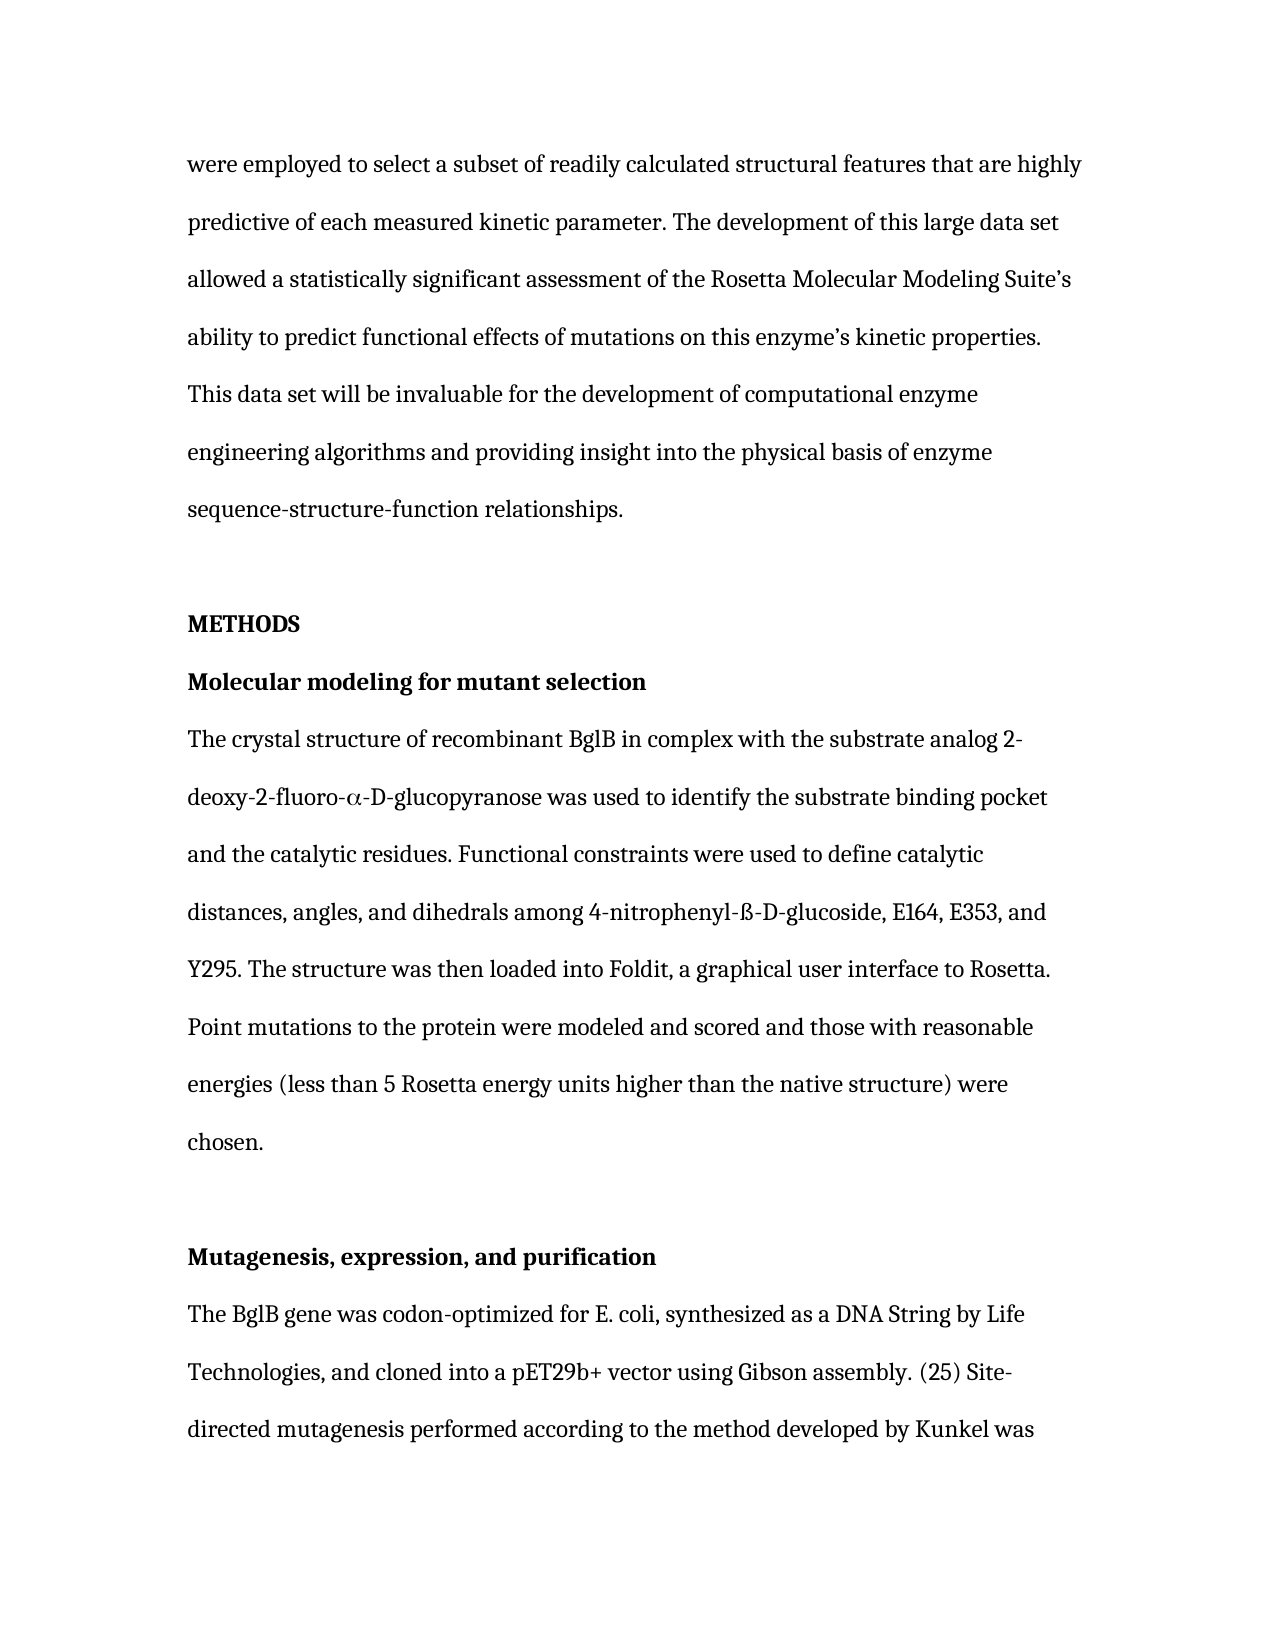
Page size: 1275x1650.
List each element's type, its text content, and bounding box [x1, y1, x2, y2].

text Molecular modeling for mutant selection [187, 667, 1087, 696]
text Mutagenesis, expression, and purification [187, 1242, 1087, 1271]
text The crystal structure of recombinant BglB in complex with the substrate analog 2-deoxy-2-fluoro--D-glucopyranose was used to identify the substrate binding pocket and the catalytic residues. Functional constraints were used to define catalytic distances, angles, and dihedrals among 4-nitrophenyl-ß-D-glucoside, E164, E353, and Y295. The structure was then loaded into Foldit, a graphical user interface to Rosetta. Point mutations to the protein were modeled and scored and those with reasonable energies (less than 5 Rosetta energy units higher than the native structure) were chosen. [187, 725, 1087, 1156]
text METHODS [187, 610, 1087, 639]
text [187, 1300, 1087, 1444]
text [187, 150, 1087, 524]
